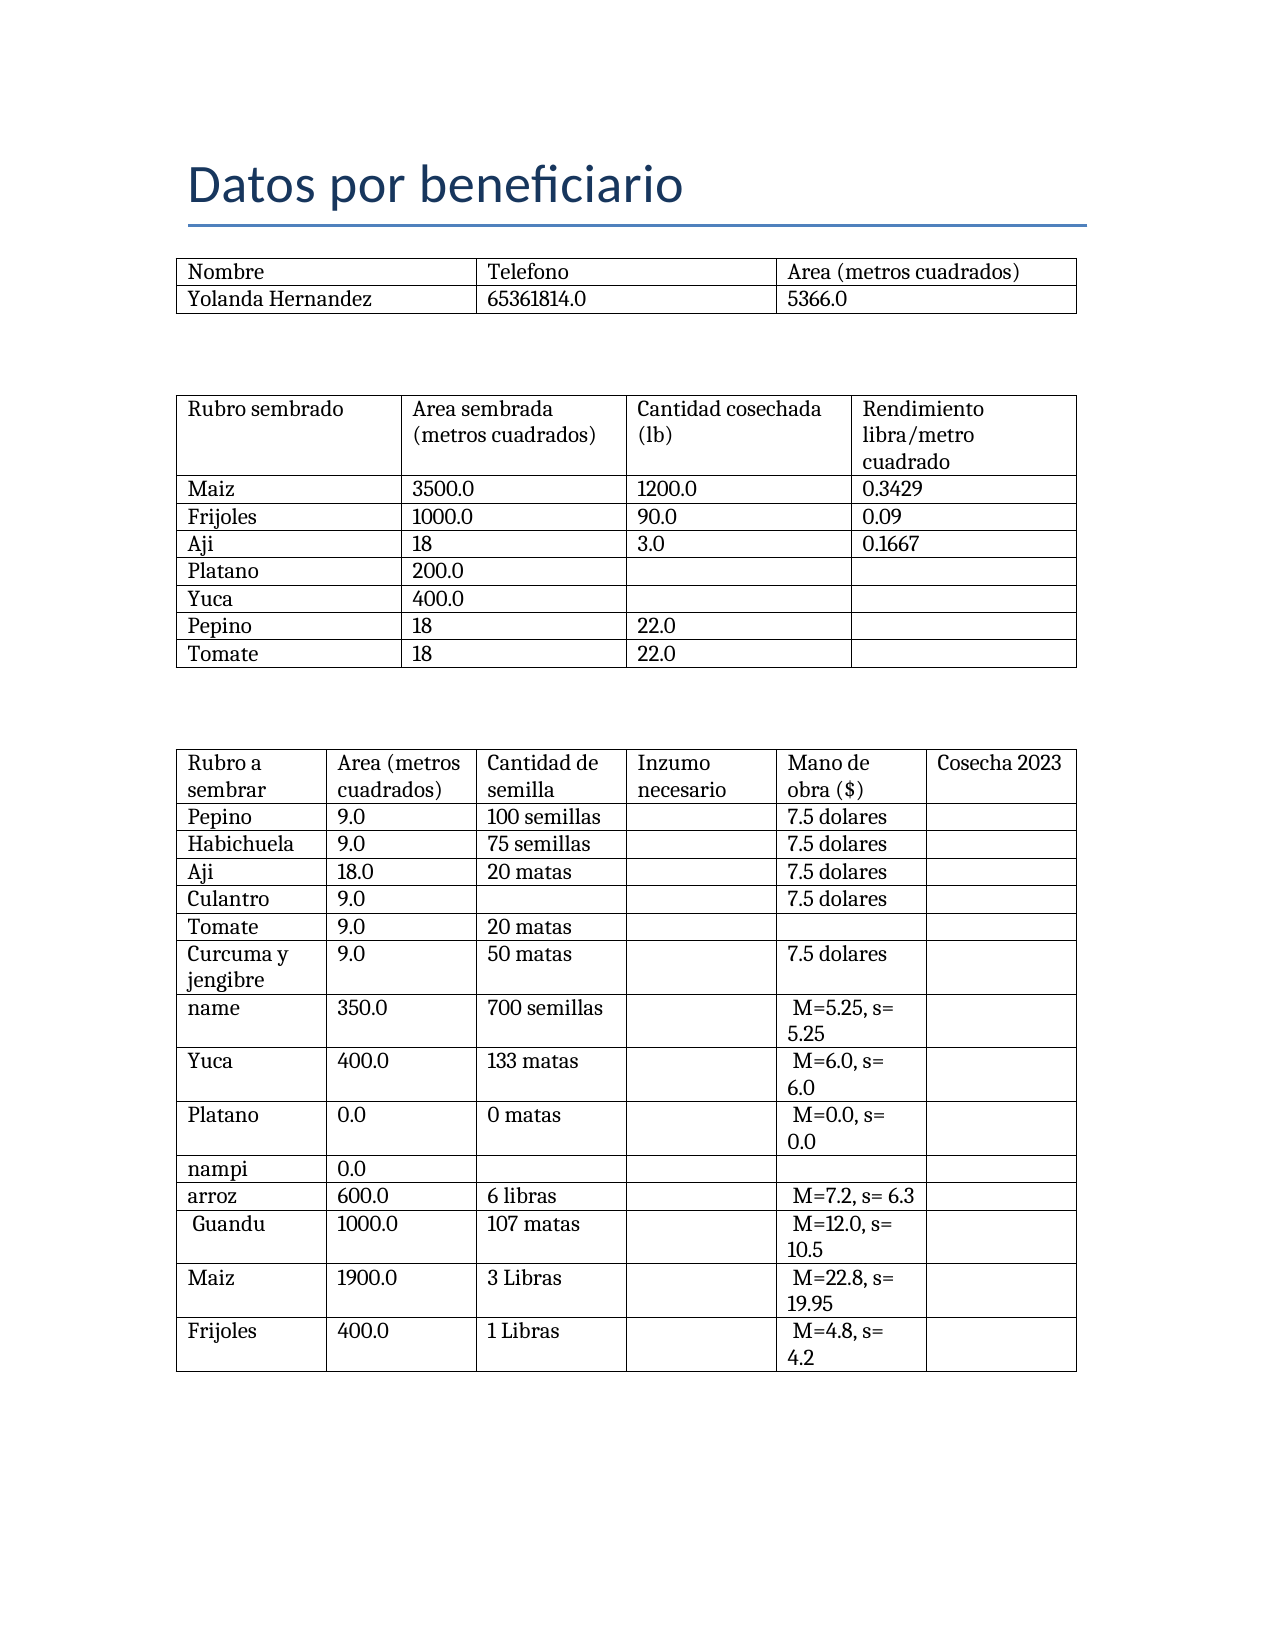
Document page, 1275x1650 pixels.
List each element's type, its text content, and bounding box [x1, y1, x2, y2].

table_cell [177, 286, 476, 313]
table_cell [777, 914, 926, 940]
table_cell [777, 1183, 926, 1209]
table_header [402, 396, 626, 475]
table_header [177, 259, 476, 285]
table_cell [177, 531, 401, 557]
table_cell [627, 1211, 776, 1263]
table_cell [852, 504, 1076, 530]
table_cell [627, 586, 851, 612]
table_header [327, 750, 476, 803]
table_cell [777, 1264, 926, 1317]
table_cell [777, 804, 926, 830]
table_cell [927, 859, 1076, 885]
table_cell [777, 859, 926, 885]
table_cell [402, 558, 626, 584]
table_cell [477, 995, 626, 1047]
title Datos por beneficiario [187, 150, 1087, 227]
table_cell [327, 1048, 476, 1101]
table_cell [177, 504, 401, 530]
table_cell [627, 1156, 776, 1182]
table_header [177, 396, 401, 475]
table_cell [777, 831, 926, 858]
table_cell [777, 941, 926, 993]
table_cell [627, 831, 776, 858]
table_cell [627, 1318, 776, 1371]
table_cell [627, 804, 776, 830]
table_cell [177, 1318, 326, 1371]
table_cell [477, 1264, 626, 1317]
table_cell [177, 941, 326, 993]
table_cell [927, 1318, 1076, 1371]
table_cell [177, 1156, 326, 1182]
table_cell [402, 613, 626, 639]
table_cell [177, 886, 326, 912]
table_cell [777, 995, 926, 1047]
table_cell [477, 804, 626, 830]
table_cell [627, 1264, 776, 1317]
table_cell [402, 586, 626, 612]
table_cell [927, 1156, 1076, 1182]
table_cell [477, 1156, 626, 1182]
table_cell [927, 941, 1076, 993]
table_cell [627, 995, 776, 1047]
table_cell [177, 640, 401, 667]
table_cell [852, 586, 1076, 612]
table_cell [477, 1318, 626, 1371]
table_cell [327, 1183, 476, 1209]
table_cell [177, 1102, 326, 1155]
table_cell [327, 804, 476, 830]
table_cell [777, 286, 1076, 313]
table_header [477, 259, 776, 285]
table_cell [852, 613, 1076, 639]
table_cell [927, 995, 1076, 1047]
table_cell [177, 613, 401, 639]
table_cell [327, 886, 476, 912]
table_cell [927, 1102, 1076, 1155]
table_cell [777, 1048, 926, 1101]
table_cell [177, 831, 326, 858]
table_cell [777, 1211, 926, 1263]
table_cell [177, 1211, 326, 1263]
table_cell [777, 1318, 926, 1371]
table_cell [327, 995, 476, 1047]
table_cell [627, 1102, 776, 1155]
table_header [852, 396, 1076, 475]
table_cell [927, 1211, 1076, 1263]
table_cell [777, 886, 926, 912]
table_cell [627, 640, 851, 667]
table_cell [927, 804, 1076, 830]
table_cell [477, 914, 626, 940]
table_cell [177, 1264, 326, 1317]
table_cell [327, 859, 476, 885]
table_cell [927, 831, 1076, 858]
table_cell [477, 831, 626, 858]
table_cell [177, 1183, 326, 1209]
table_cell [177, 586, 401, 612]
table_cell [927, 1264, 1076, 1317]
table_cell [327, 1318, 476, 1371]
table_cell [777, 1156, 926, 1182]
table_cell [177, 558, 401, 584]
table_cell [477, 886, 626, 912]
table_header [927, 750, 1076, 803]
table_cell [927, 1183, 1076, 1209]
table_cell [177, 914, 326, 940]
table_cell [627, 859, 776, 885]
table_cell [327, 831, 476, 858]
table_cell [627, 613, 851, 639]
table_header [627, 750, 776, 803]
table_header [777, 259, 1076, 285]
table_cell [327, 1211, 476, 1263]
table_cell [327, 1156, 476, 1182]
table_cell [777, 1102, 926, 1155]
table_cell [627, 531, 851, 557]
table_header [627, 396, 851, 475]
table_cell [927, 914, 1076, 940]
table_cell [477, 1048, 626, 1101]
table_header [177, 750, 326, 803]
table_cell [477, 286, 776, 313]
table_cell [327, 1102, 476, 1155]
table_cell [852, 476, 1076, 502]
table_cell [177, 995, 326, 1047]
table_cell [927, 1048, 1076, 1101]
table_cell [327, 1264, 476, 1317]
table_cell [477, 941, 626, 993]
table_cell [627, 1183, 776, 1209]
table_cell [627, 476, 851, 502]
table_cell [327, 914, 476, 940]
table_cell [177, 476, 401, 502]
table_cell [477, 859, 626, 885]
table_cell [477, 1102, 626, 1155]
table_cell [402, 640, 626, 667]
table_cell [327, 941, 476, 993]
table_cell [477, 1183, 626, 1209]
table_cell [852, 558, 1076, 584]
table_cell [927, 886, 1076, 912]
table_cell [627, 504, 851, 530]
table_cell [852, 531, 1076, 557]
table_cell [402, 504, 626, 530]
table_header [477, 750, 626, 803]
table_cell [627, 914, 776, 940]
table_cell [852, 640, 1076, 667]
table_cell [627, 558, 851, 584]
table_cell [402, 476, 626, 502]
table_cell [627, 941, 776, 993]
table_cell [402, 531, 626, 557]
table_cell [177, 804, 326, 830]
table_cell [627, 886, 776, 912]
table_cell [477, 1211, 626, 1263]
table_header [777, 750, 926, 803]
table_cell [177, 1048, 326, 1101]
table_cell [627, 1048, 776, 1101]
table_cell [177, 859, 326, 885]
